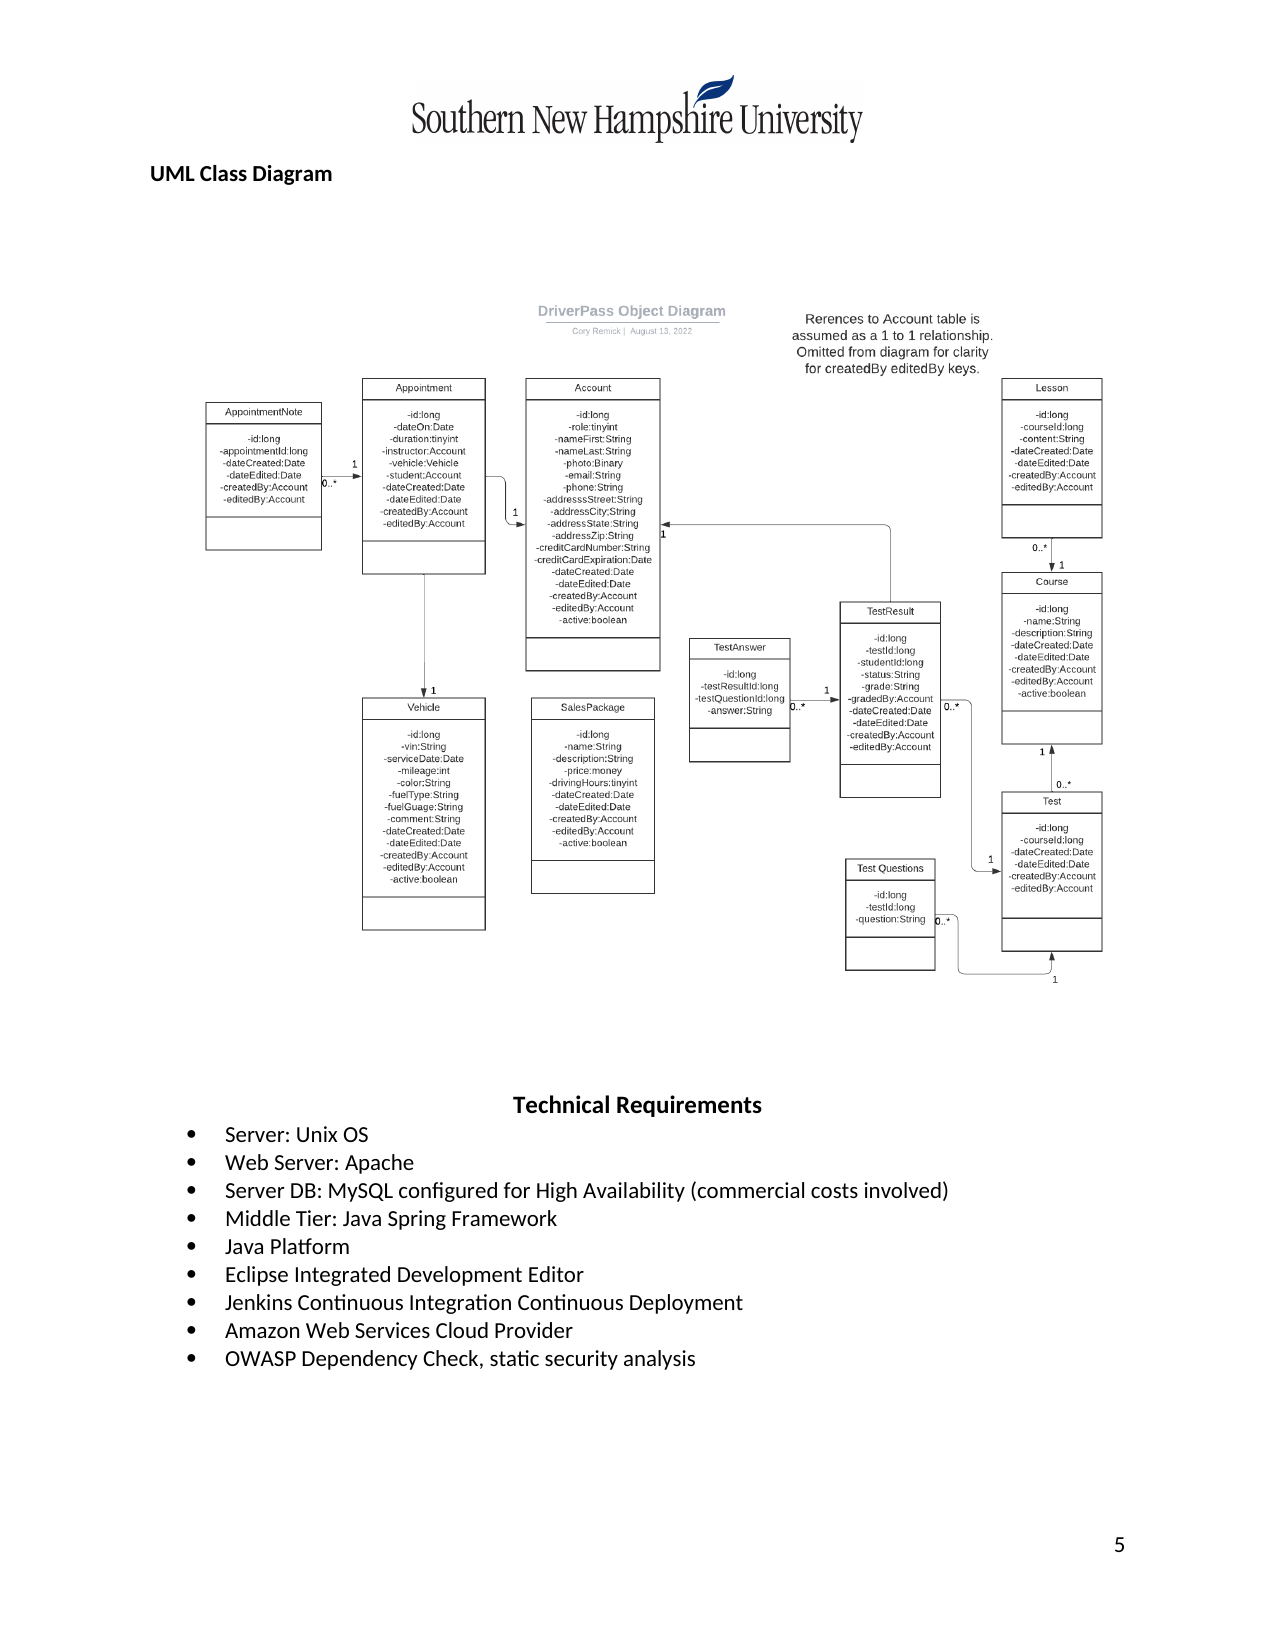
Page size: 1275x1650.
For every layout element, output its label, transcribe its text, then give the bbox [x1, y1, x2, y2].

list Eclipse Integrated Development Editor [187, 1260, 1125, 1288]
list Server DB: MySQL configured for High Availability (commercial costs involved) [187, 1176, 1125, 1204]
list Middle Tier: Java Spring Framework [187, 1204, 1125, 1232]
list Web Server: Apache [187, 1148, 1125, 1176]
subtitle Technical Requirements [150, 1089, 1125, 1120]
list Amazon Web Services Cloud Provider [187, 1316, 1125, 1344]
list Server: Unix OS [187, 1120, 1125, 1148]
list Java Platform [187, 1232, 1125, 1260]
list Jenkins Continuous Integration Continuous Deployment [187, 1288, 1125, 1316]
list OWASP Dependency Check, static security analysis [187, 1344, 1125, 1372]
picture [150, 233, 1124, 1009]
picture [412, 75, 863, 143]
subtitle UML Class Diagram [150, 159, 1125, 187]
